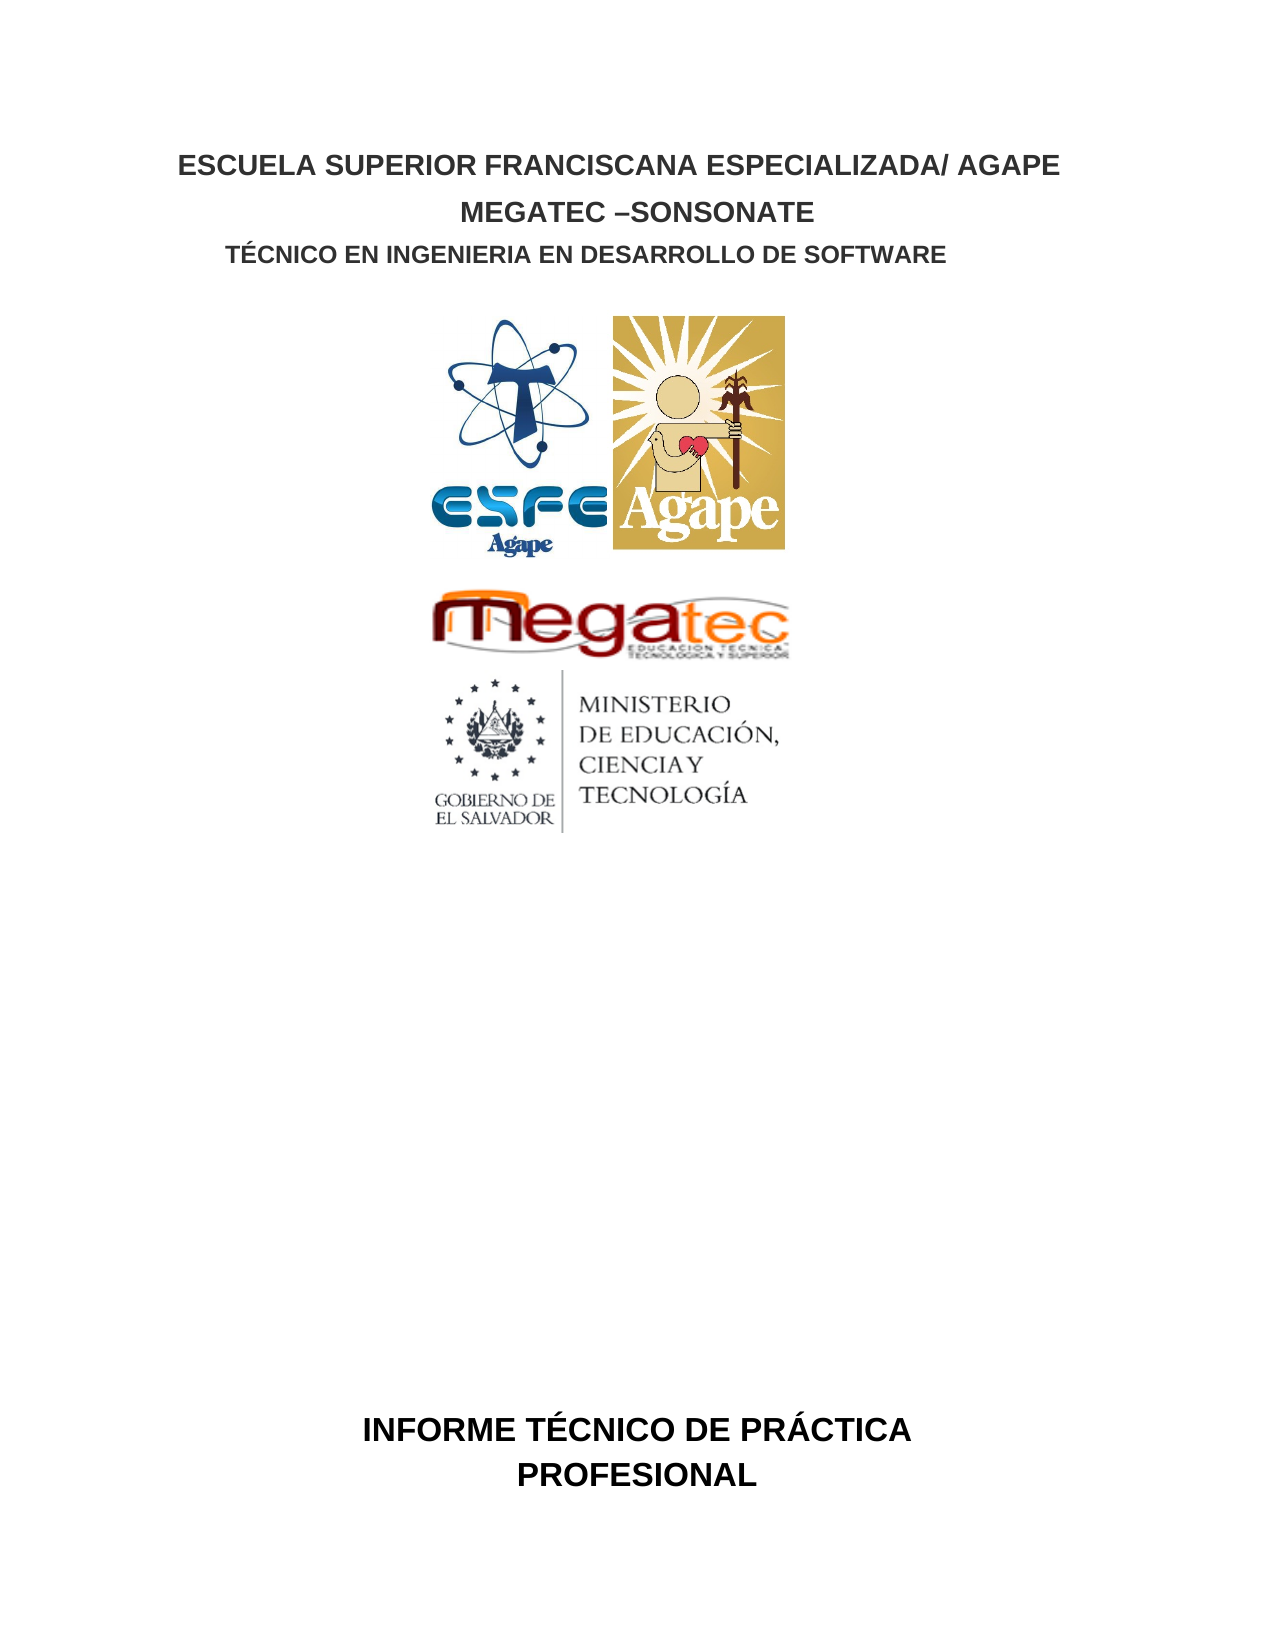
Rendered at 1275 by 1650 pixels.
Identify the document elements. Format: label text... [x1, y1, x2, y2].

text MEGATEC –SONSONATE [460, 195, 1098, 229]
text PROFESIONAL [177, 1455, 1097, 1493]
picture [430, 310, 790, 559]
text ESCUELA SUPERIOR FRANCISCANA ESPECIALIZADA/ AGAPE [177, 148, 1098, 181]
picture [424, 561, 806, 833]
text INFORME TÉCNICO DE PRÁCTICA [362, 1411, 1098, 1449]
text TÉCNICO EN INGENIERIA EN DESARROLLO DE SOFTWARE [177, 239, 947, 268]
